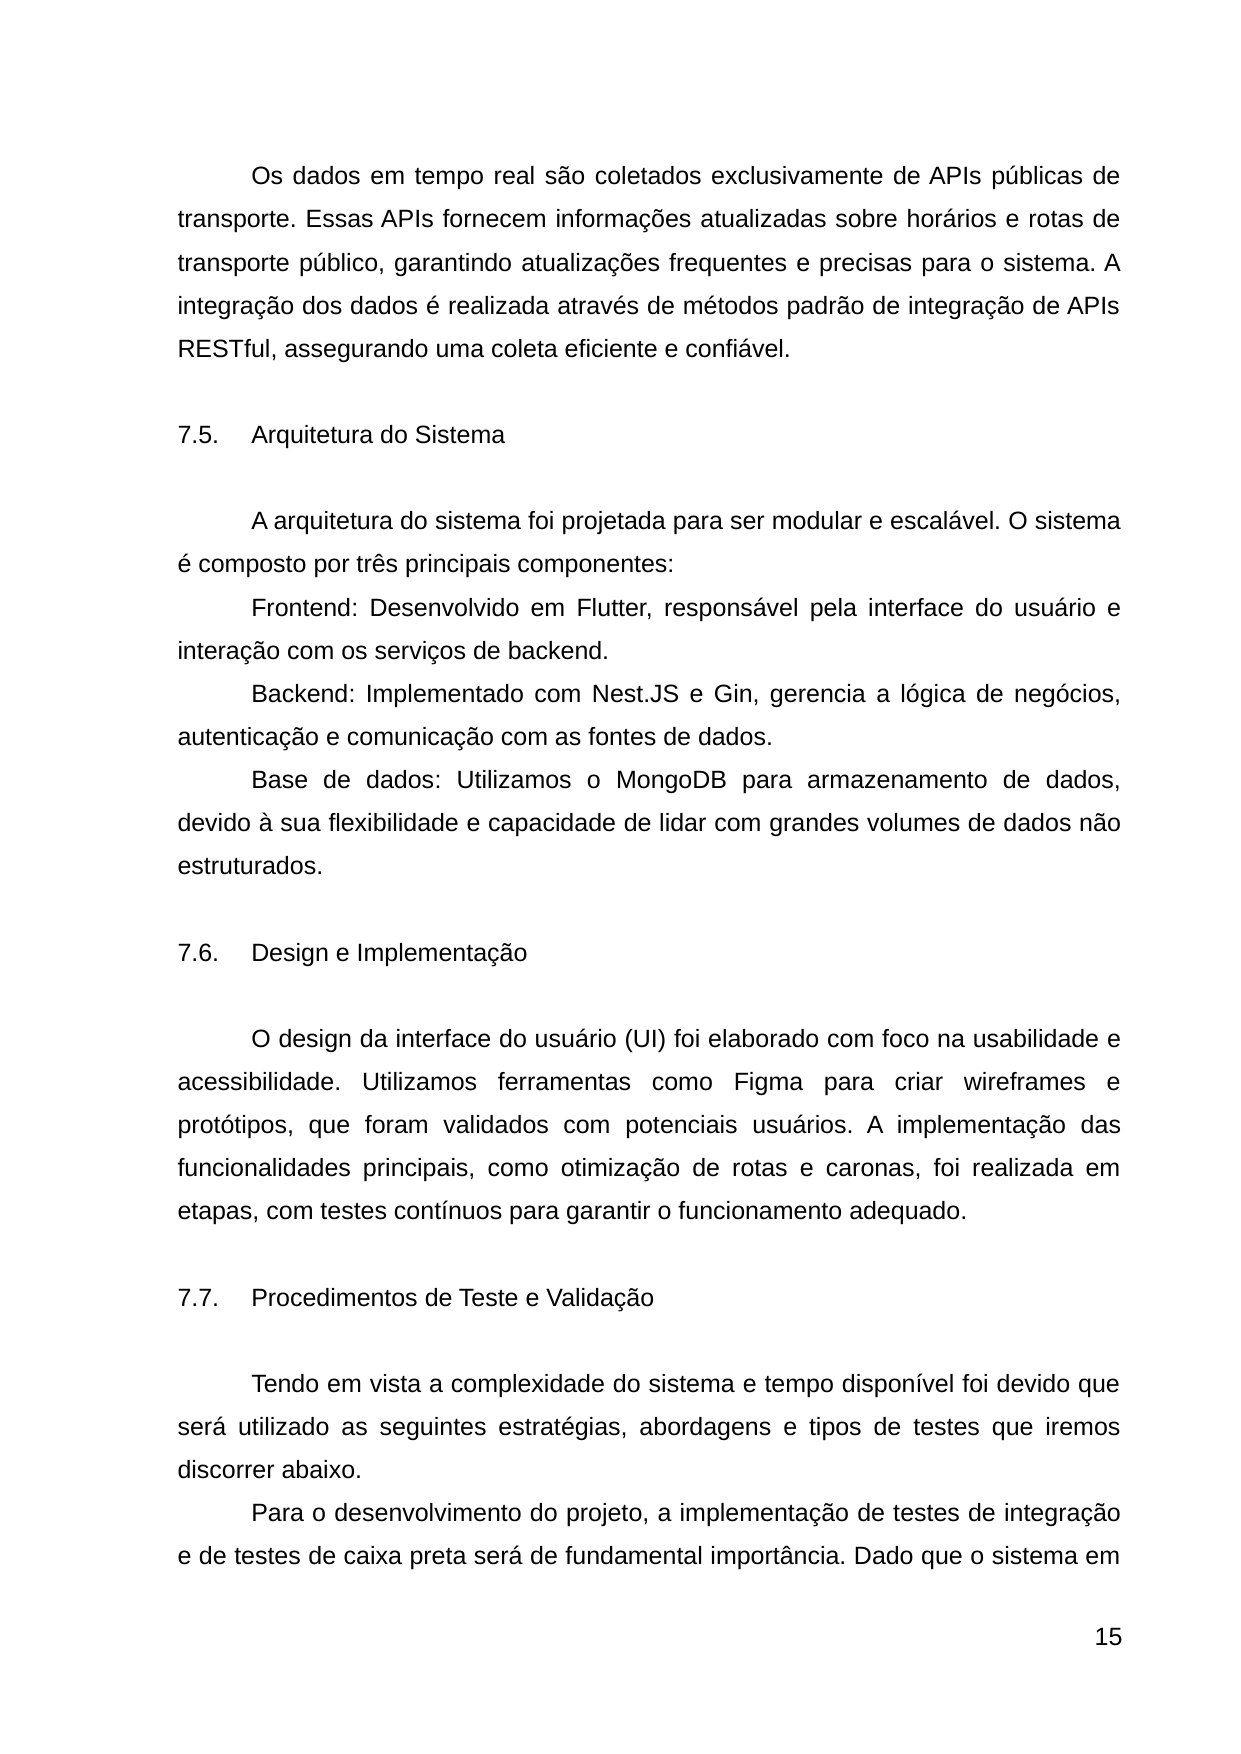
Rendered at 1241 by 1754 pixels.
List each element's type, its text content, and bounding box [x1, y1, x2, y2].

text O design da interface do usuário (UI) foi elaborado com foco na usabilidade e acessibilidade. Utilizamos ferramentas como Figma para criar wireframes e protótipos, que foram validados com potenciais usuários. A implementação das funcionalidades principais, como otimização de rotas e caronas, foi realizada em etapas, com testes contínuos para garantir o funcionamento adequado. [177, 1024, 1122, 1225]
subtitle Procedimentos de Teste e Validação [177, 1282, 1122, 1311]
subtitle Arquitetura do Sistema [177, 420, 1122, 449]
text A arquitetura do sistema foi projetada para ser modular e escalável. O sistema é composto por três principais componentes: [177, 506, 1122, 578]
text Backend: Implementado com Nest.JS e Gin, gerencia a lógica de negócios, autenticação e comunicação com as fontes de dados. [177, 679, 1122, 751]
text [177, 1498, 1122, 1570]
text Base de dados: Utilizamos o MongoDB para armazenamento de dados, devido à sua flexibilidade e capacidade de lidar com grandes volumes de dados não estruturados. [177, 765, 1122, 880]
text Tendo em vista a complexidade do sistema e tempo disponível foi devido que será utilizado as seguintes estratégias, abordagens e tipos de testes que iremos discorrer abaixo. [177, 1369, 1122, 1484]
text Frontend: Desenvolvido em Flutter, responsável pela interface do usuário e interação com os serviços de backend. [177, 592, 1122, 664]
text Os dados em tempo real são coletados exclusivamente de APIs públicas de transporte. Essas APIs fornecem informações atualizadas sobre horários e rotas de transporte público, garantindo atualizações frequentes e precisas para o sistema. A integração dos dados é realizada através de métodos padrão de integração de APIs RESTful, assegurando uma coleta eficiente e confiável. [177, 161, 1122, 362]
subtitle Design e Implementação [177, 937, 1122, 966]
